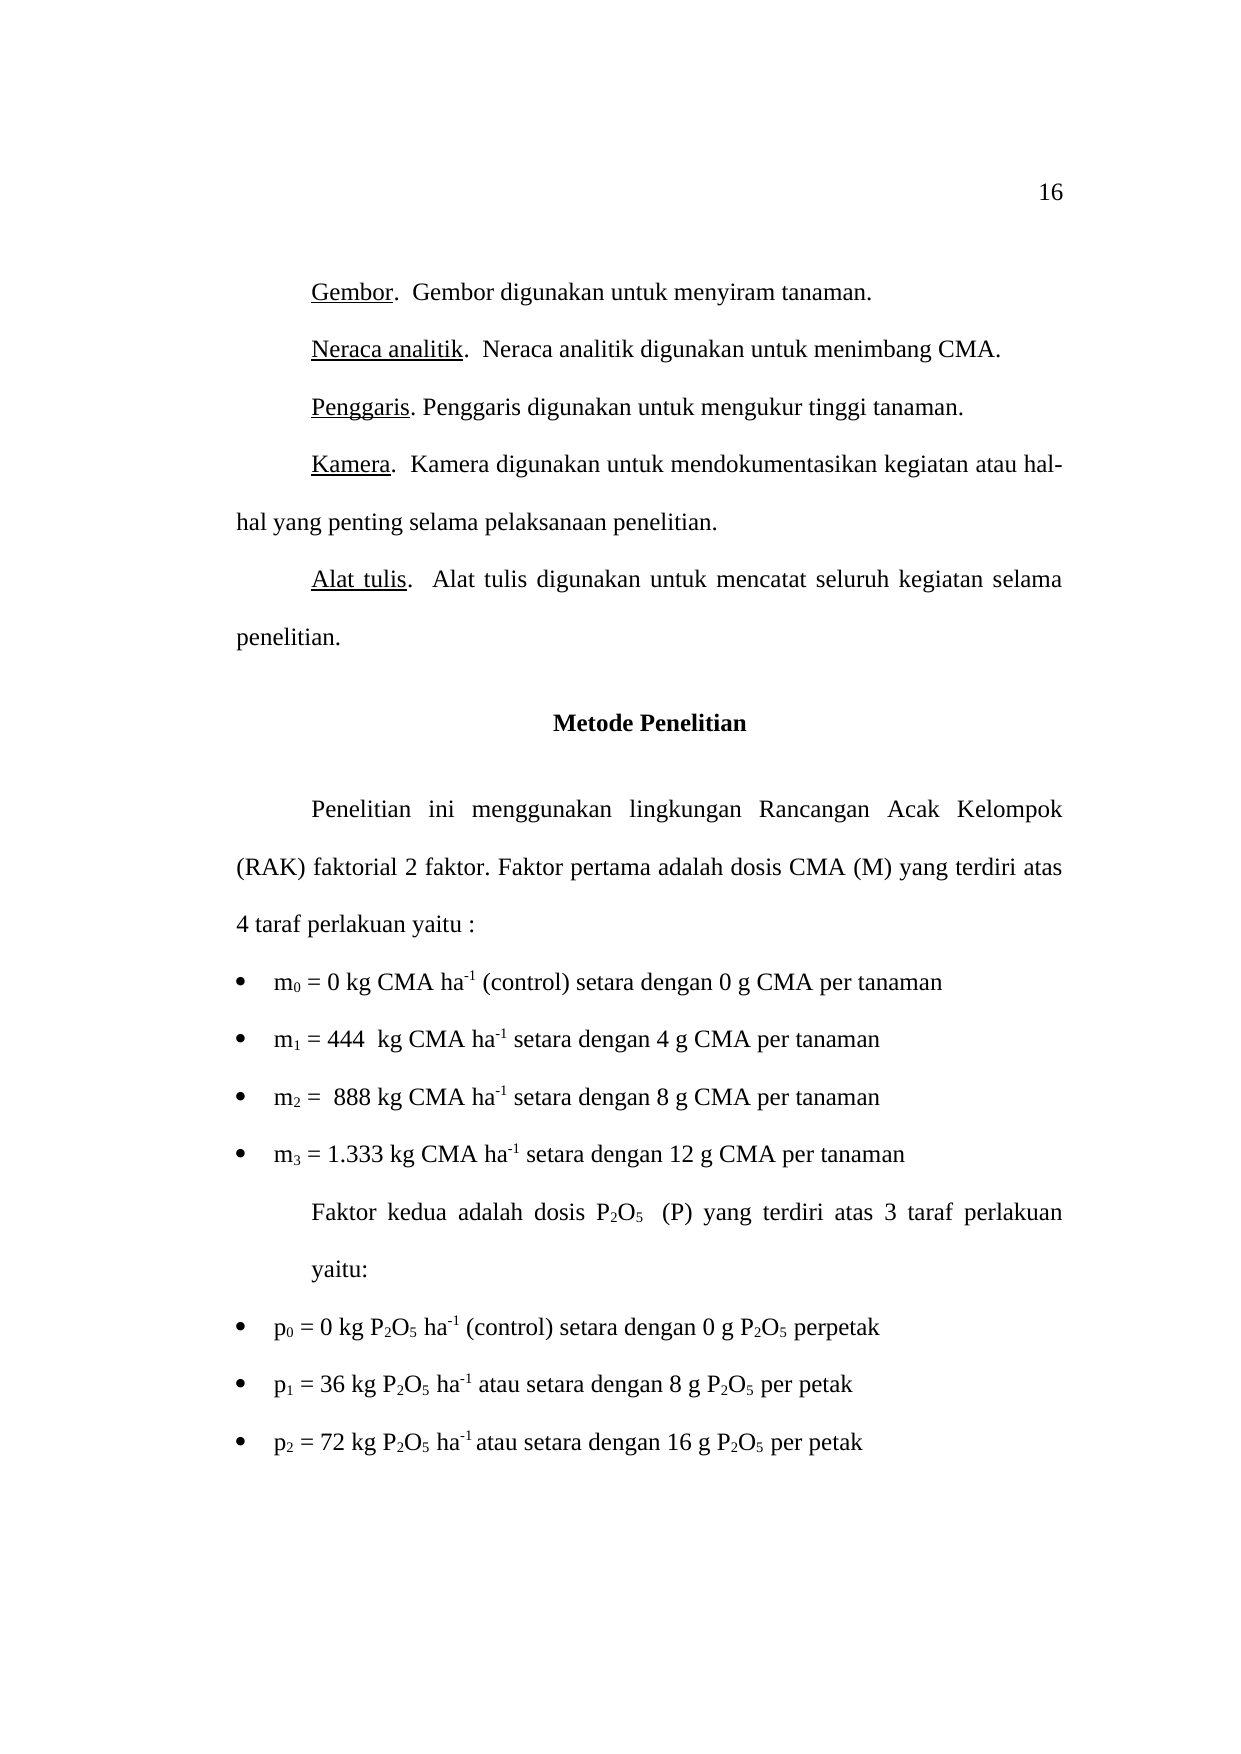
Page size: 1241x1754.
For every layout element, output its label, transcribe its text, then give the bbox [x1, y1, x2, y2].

list p1 = 36 kg P2O5 ha-1 atau setara dengan 8 g P2O5 per petak [236, 1369, 1063, 1398]
text Kamera. Kamera digunakan untuk mendokumentasikan kegiatan atau hal-hal yang penting selama pelaksanaan penelitian. [236, 449, 1063, 536]
text Faktor kedua adalah dosis P2O5 (P) yang terdiri atas 3 taraf perlakuan yaitu: [311, 1197, 1063, 1283]
text Alat tulis. Alat tulis digunakan untuk mencatat seluruh kegiatan selama penelitian. [236, 564, 1063, 651]
list m1 = 444 kg CMA ha-1 setara dengan 4 g CMA per tanaman [236, 1024, 1063, 1053]
list m0 = 0 kg CMA ha-1 (control) setara dengan 0 g CMA per tanaman [236, 967, 1063, 996]
text Penelitian ini menggunakan lingkungan Rancangan Acak Kelompok (RAK) faktorial 2 faktor. Faktor pertama adalah dosis CMA (M) yang terdiri atas 4 taraf perlakuan yaitu : [236, 794, 1063, 938]
list m2 = 888 kg CMA ha-1 setara dengan 8 g CMA per tanaman [236, 1082, 1063, 1111]
list p0 = 0 kg P2O5 ha-1 (control) setara dengan 0 g P2O5 perpetak [236, 1312, 1063, 1341]
text Neraca analitik. Neraca analitik digunakan untuk menimbang CMA. [236, 334, 1063, 363]
text Penggaris. Penggaris digunakan untuk mengukur tinggi tanaman. [236, 392, 1063, 421]
list m3 = 1.333 kg CMA ha-1 setara dengan 12 g CMA per tanaman [236, 1139, 1063, 1168]
list p2 = 72 kg P2O5 ha-1 atau setara dengan 16 g P2O5 per petak [236, 1427, 1063, 1456]
text Metode Penelitian [236, 708, 1063, 737]
text Gembor. Gembor digunakan untuk menyiram tanaman. [236, 277, 1063, 306]
